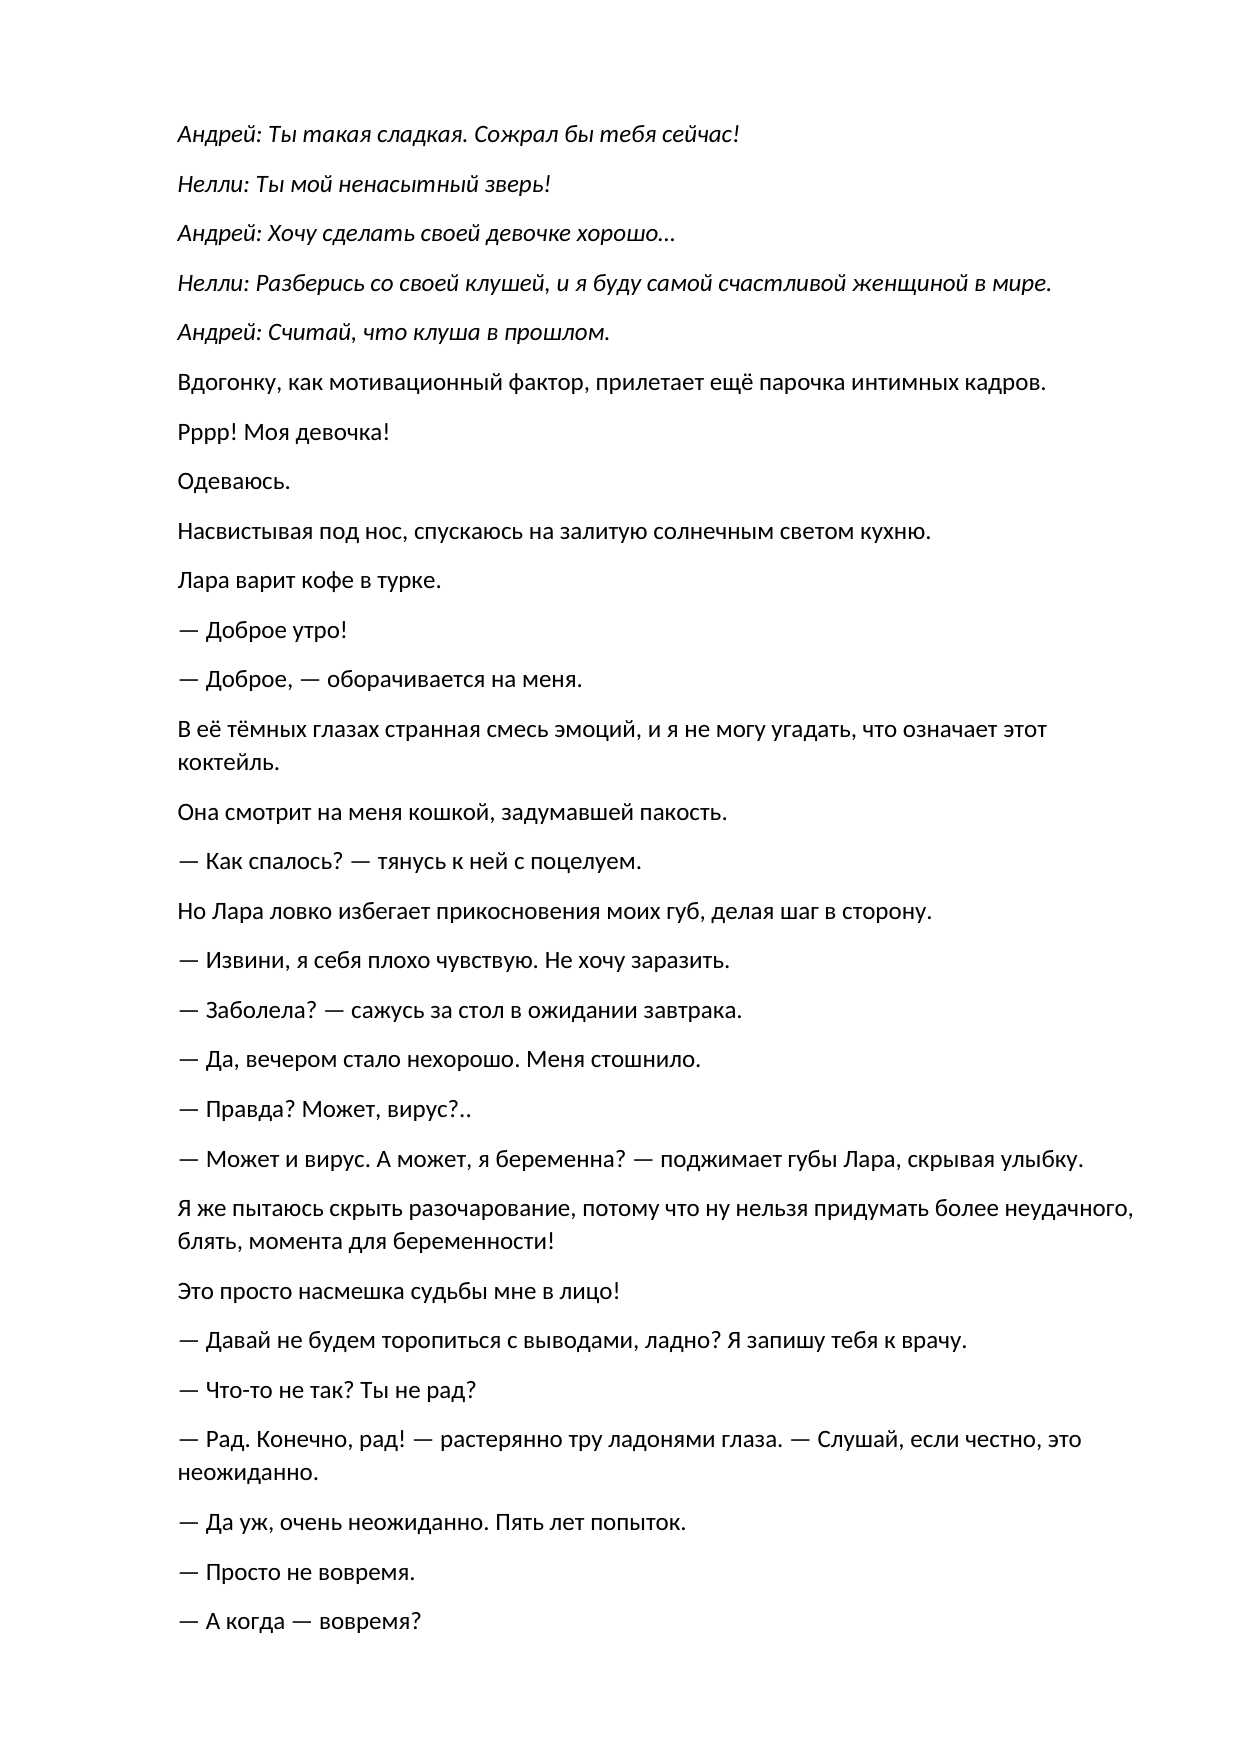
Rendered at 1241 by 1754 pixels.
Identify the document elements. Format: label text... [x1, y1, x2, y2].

text — Заболела? — сажусь за стол в ожидании завтрака. [177, 994, 1152, 1024]
text — Рад. Конечно, рад! — растерянно тру ладонями глаза. — Слушай, если честно, это неожиданно. [177, 1423, 1152, 1487]
text Одеваюсь. [177, 465, 1152, 496]
text — Да, вечером стало нехорошо. Меня стошнило. [177, 1043, 1152, 1074]
text — Может и вирус. А может, я беременна? — поджимает губы Лара, скрывая улыбку. [177, 1143, 1152, 1173]
text Я же пытаюсь скрыть разочарование, потому что ну нельзя придумать более неудачного, блять, момента для беременности! [177, 1192, 1152, 1256]
text Насвистывая под нос, спускаюсь на залитую солнечным светом кухню. [177, 515, 1152, 545]
text Вдогонку, как мотивационный фактор, прилетает ещё парочка интимных кадров. [177, 366, 1152, 397]
text Рррр! Моя девочка! [177, 416, 1152, 446]
text Но Лара ловко избегает прикосновения моих губ, делая шаг в сторону. [177, 895, 1152, 925]
text — Доброе, — оборачивается на меня. [177, 663, 1152, 694]
text Нелли: Разберись со своей клушей, и я буду самой счастливой женщиной в мире. [177, 267, 1152, 297]
text Она смотрит на меня кошкой, задумавшей пакость. [177, 796, 1152, 826]
text Это просто насмешка судьбы мне в лицо! [177, 1275, 1152, 1305]
text — Доброе утро! [177, 614, 1152, 644]
text — Извини, я себя плохо чувствую. Не хочу заразить. [177, 944, 1152, 975]
text Лара варит кофе в турке. [177, 564, 1152, 595]
text Нелли: Ты мой ненасытный зверь! [177, 168, 1152, 198]
text — Что-то не так? Ты не рад? [177, 1374, 1152, 1404]
text — А когда — вовремя? [177, 1605, 1152, 1636]
text — Как спалось? — тянусь к ней с поцелуем. [177, 845, 1152, 876]
text — Да уж, очень неожиданно. Пять лет попыток. [177, 1506, 1152, 1537]
text Андрей: Считай, что клуша в прошлом. [177, 316, 1152, 347]
text — Давай не будем торопиться с выводами, ладно? Я запишу тебя к врачу. [177, 1324, 1152, 1355]
text — Просто не вовремя. [177, 1556, 1152, 1586]
text — Правда? Может, вирус?.. [177, 1093, 1152, 1124]
text В её тёмных глазах странная смесь эмоций, и я не могу угадать, что означает этот коктейль. [177, 713, 1152, 777]
text Андрей: Хочу сделать своей девочке хорошо… [177, 217, 1152, 248]
text Андрей: Ты такая сладкая. Сожрал бы тебя сейчас! [177, 118, 1152, 149]
